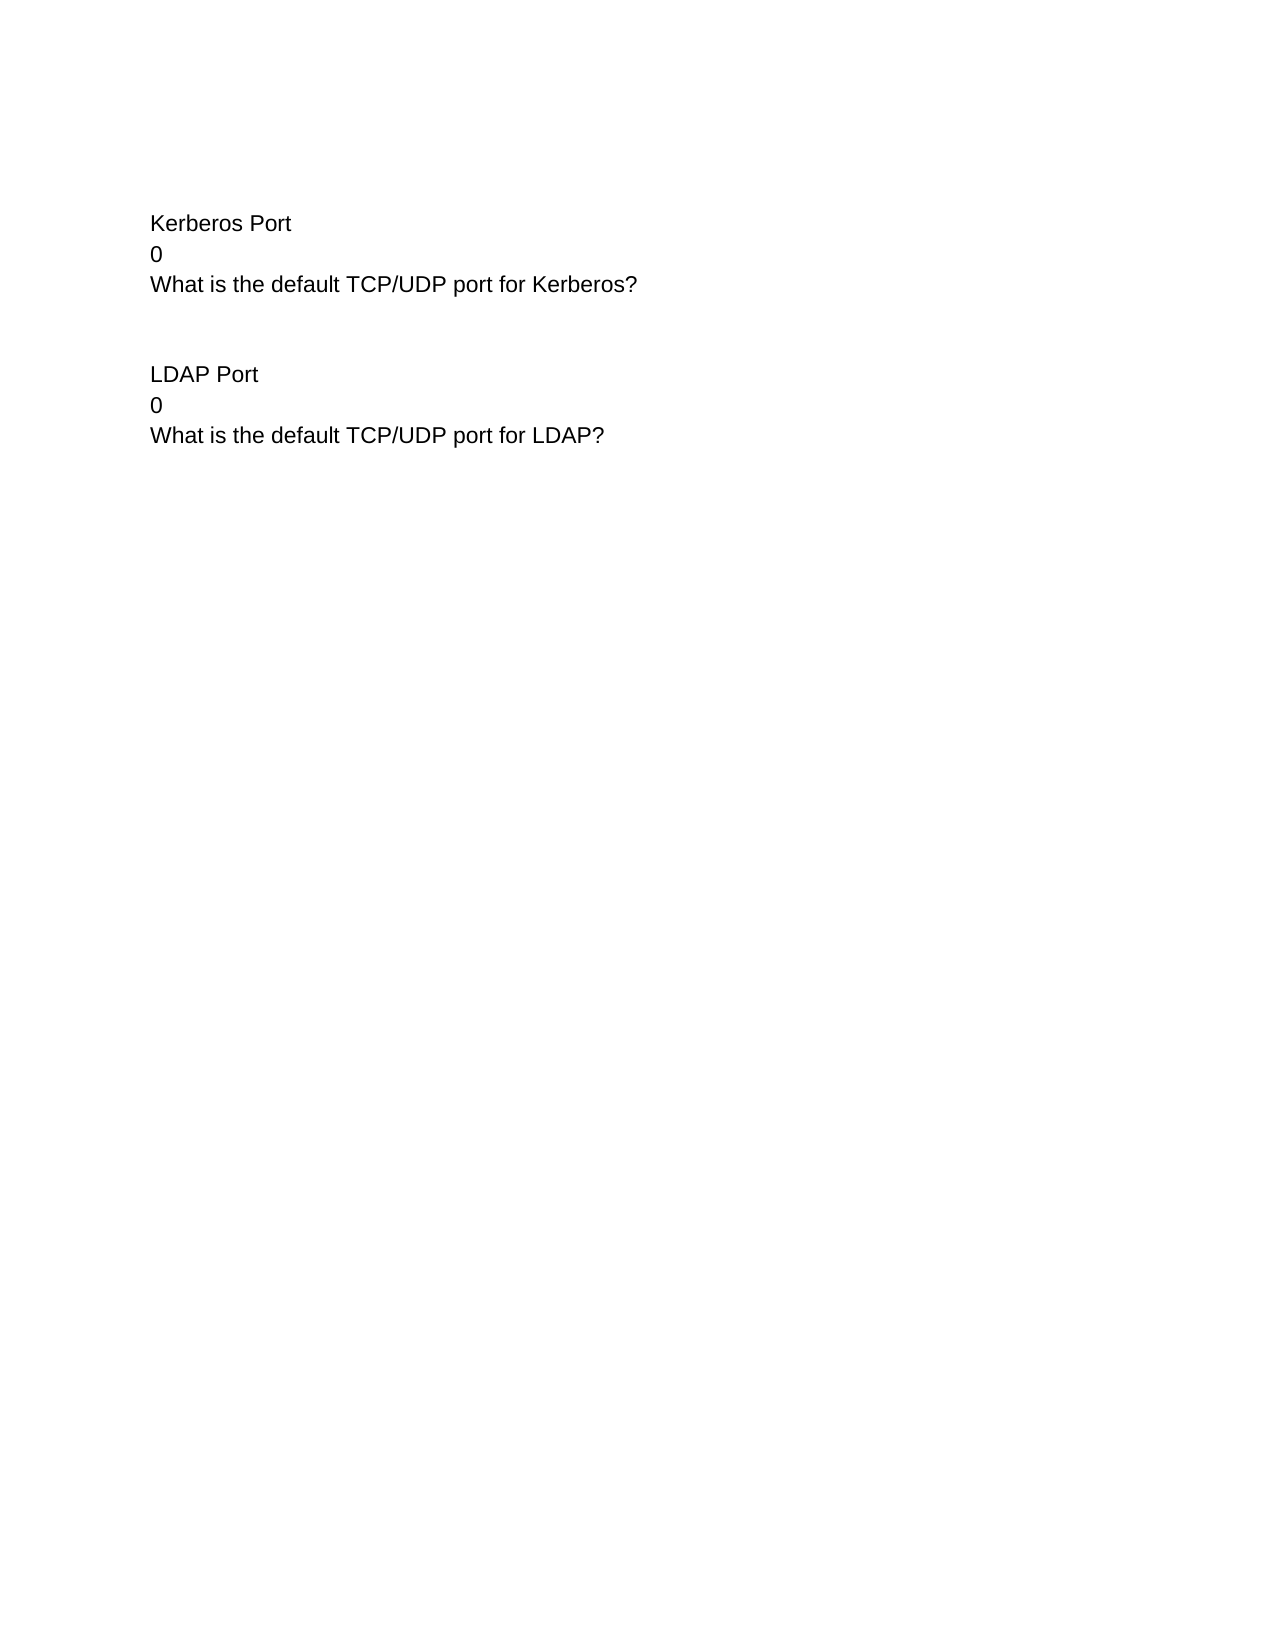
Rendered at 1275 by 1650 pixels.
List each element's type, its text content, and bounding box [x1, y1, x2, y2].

text What is the default TCP/UDP port for LDAP? [150, 422, 1125, 448]
text 0 [150, 241, 1125, 267]
text LDAP Port [150, 361, 1125, 388]
text Kerberos Port [150, 210, 1125, 237]
text 0 [150, 392, 1125, 418]
text What is the default TCP/UDP port for Kerberos? [150, 271, 1125, 297]
